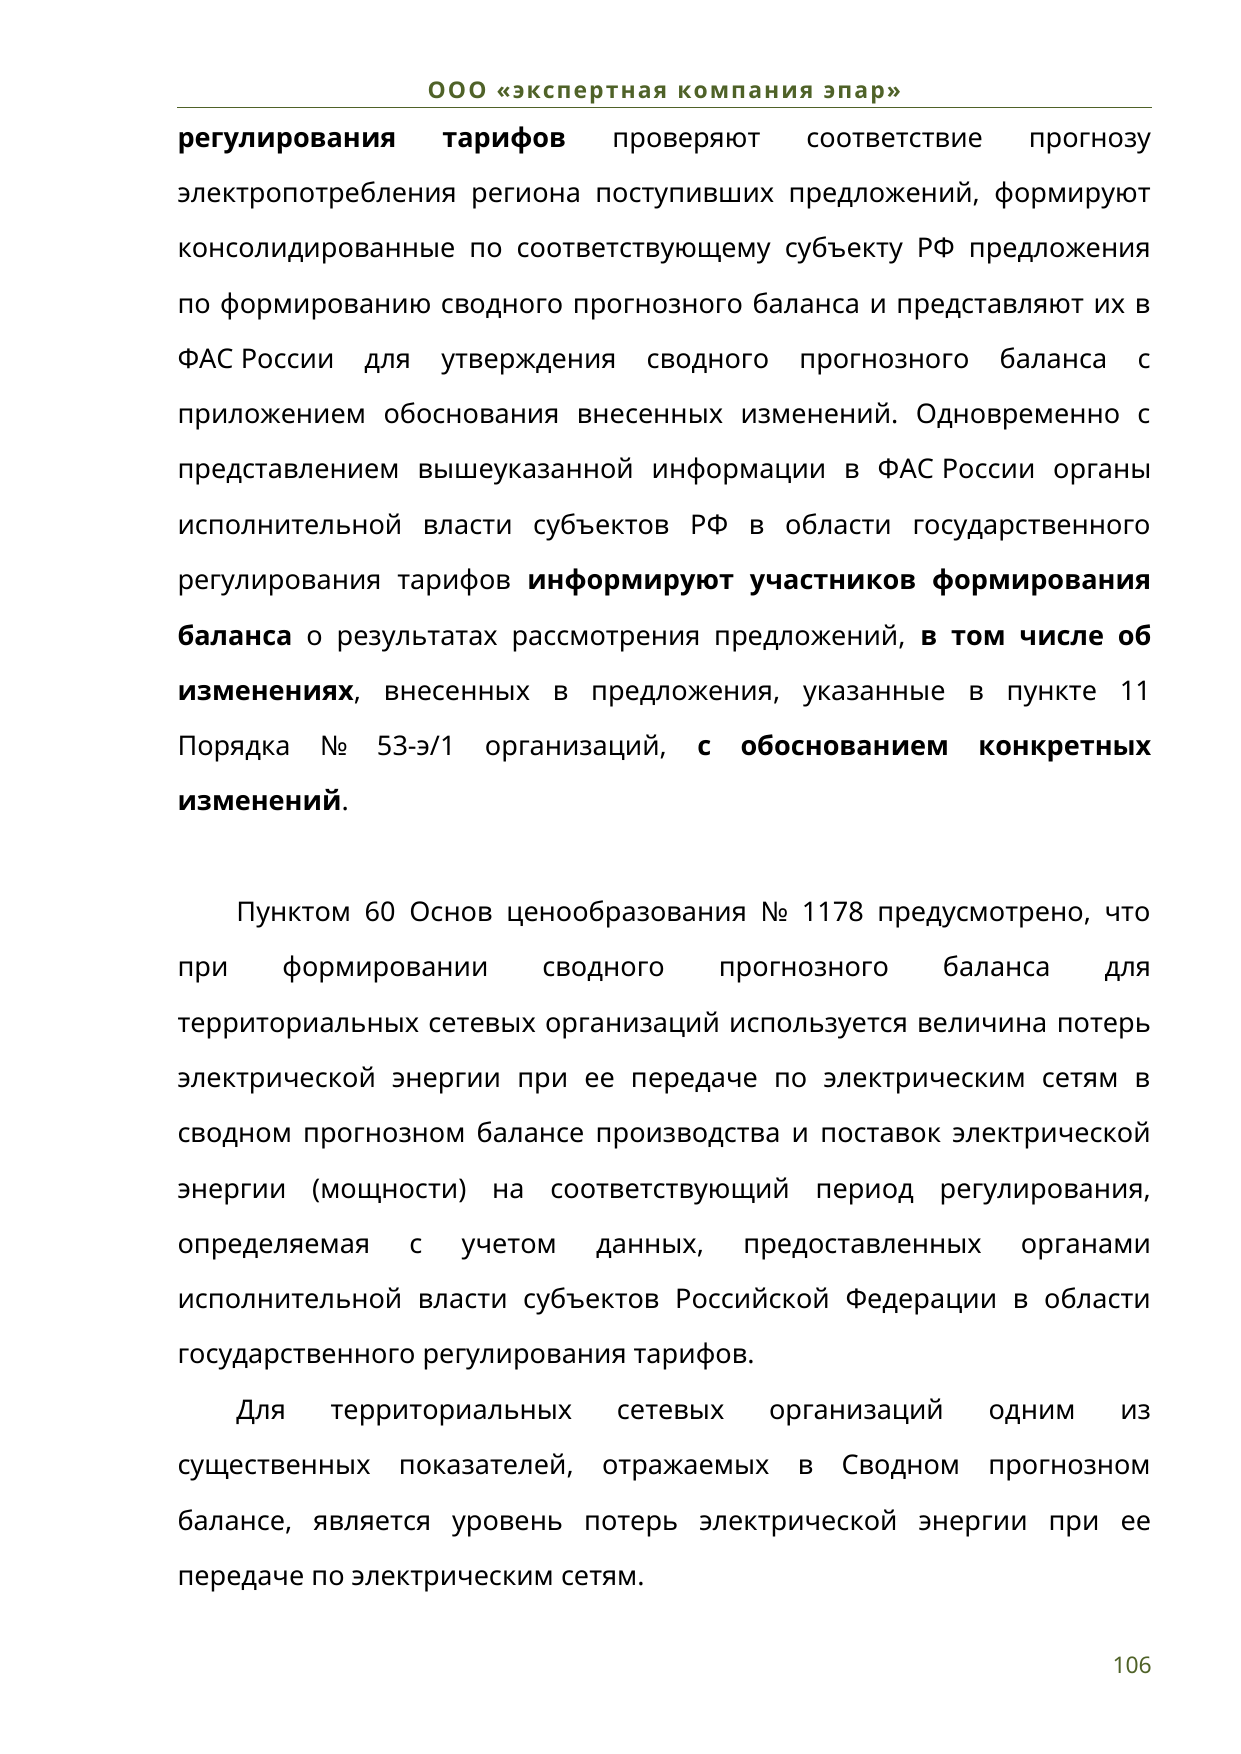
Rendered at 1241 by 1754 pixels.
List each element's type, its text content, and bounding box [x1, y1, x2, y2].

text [177, 118, 1152, 819]
text Пунктом 60 Основ ценообразования № 1178 предусмотрено, что при формировании сводного прогнозного баланса для территориальных сетевых организаций используется величина потерь электрической энергии при ее передаче по электрическим сетям в сводном прогнозном балансе производства и поставок электрической энергии (мощности) на соответствующий период регулирования, определяемая с учетом данных, предоставленных органами исполнительной власти субъектов Российской Федерации в области государственного регулирования тарифов. [177, 892, 1152, 1372]
text Для территориальных сетевых организаций одним из существенных показателей, отражаемых в Сводном прогнозном балансе, является уровень потерь электрической энергии при ее передаче по электрическим сетям. [177, 1390, 1152, 1593]
